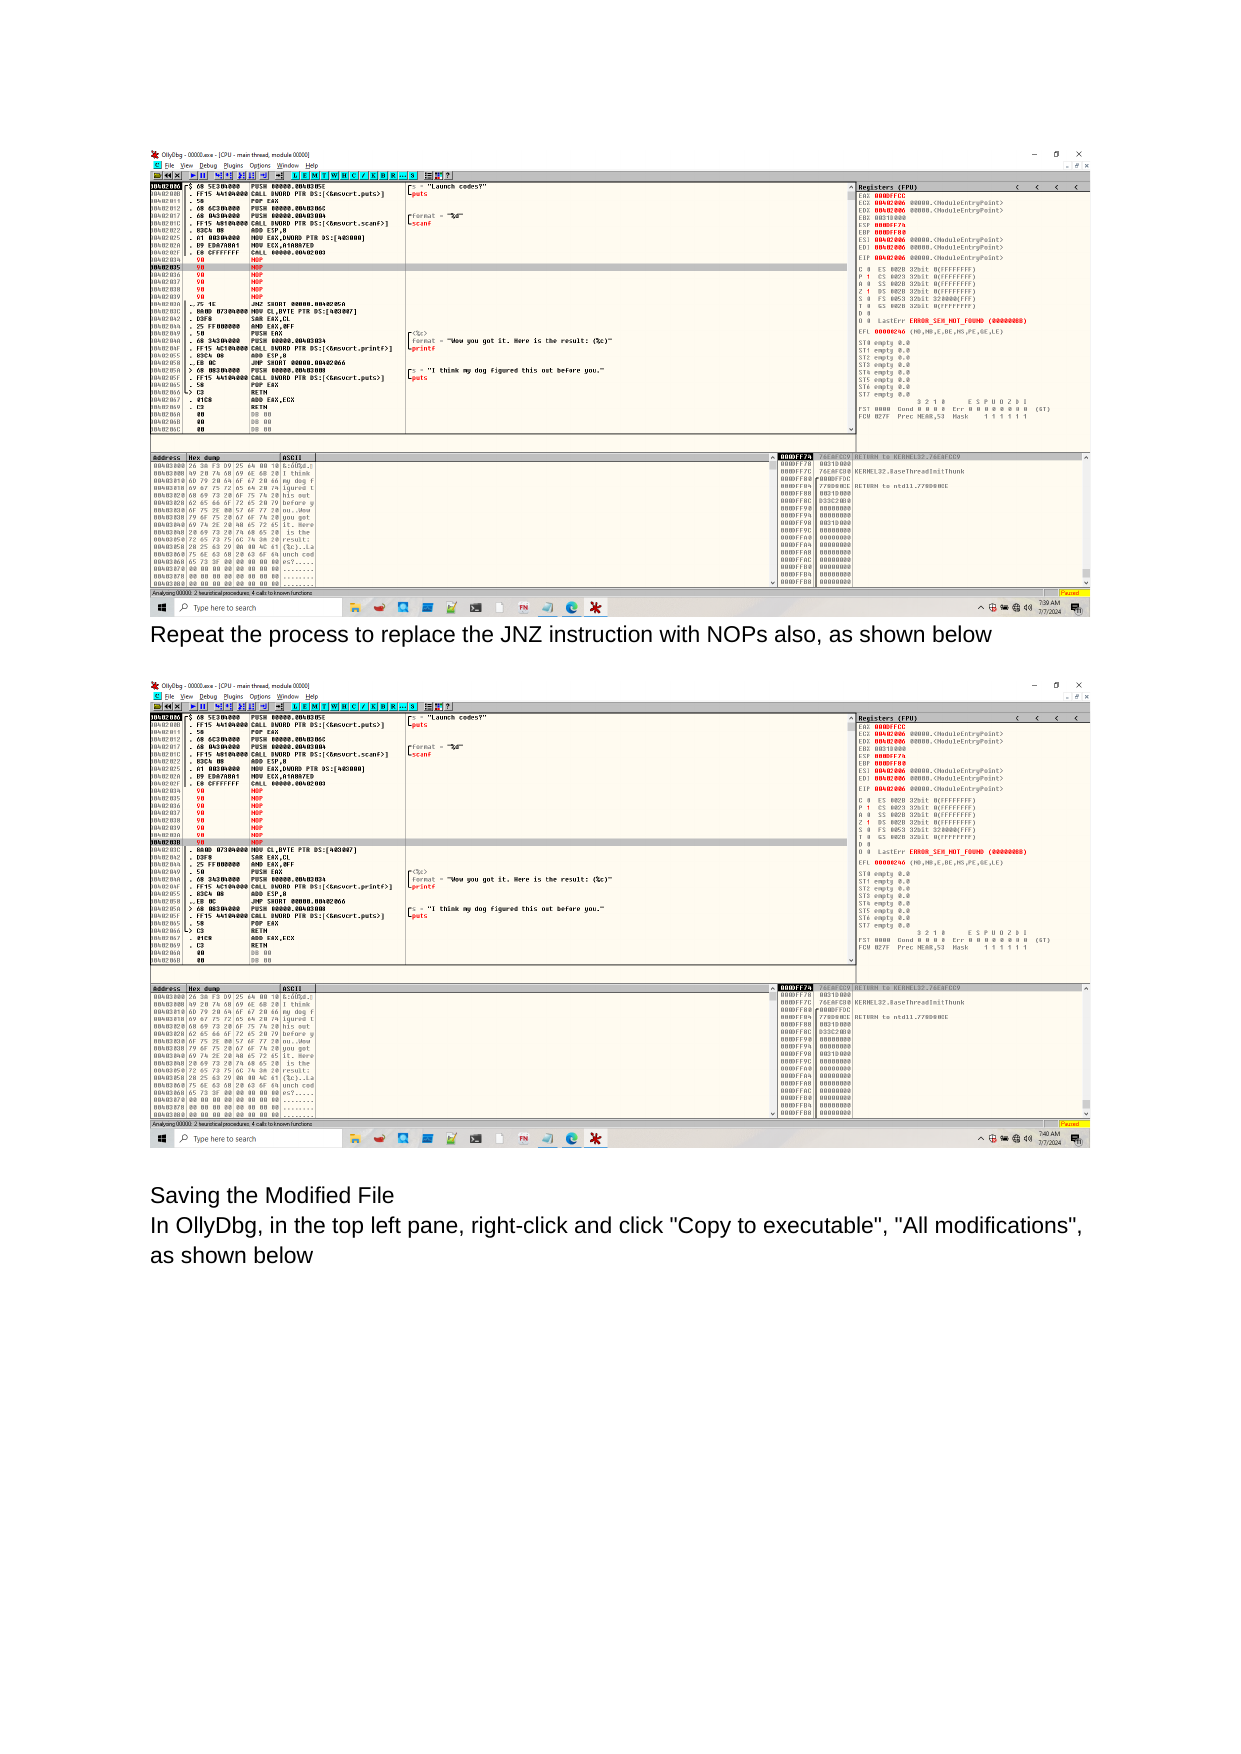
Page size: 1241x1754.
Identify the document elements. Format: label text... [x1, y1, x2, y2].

text Saving the Modified File [150, 1182, 1090, 1208]
picture [150, 681, 1091, 1148]
text In OllyDbg, in the top left pane, right-click and click "Copy to executable", "All modifications", as shown below [150, 1212, 1090, 1268]
picture [150, 150, 1091, 617]
text Repeat the process to replace the JNZ instruction with NOPs also, as shown below [150, 621, 1090, 647]
